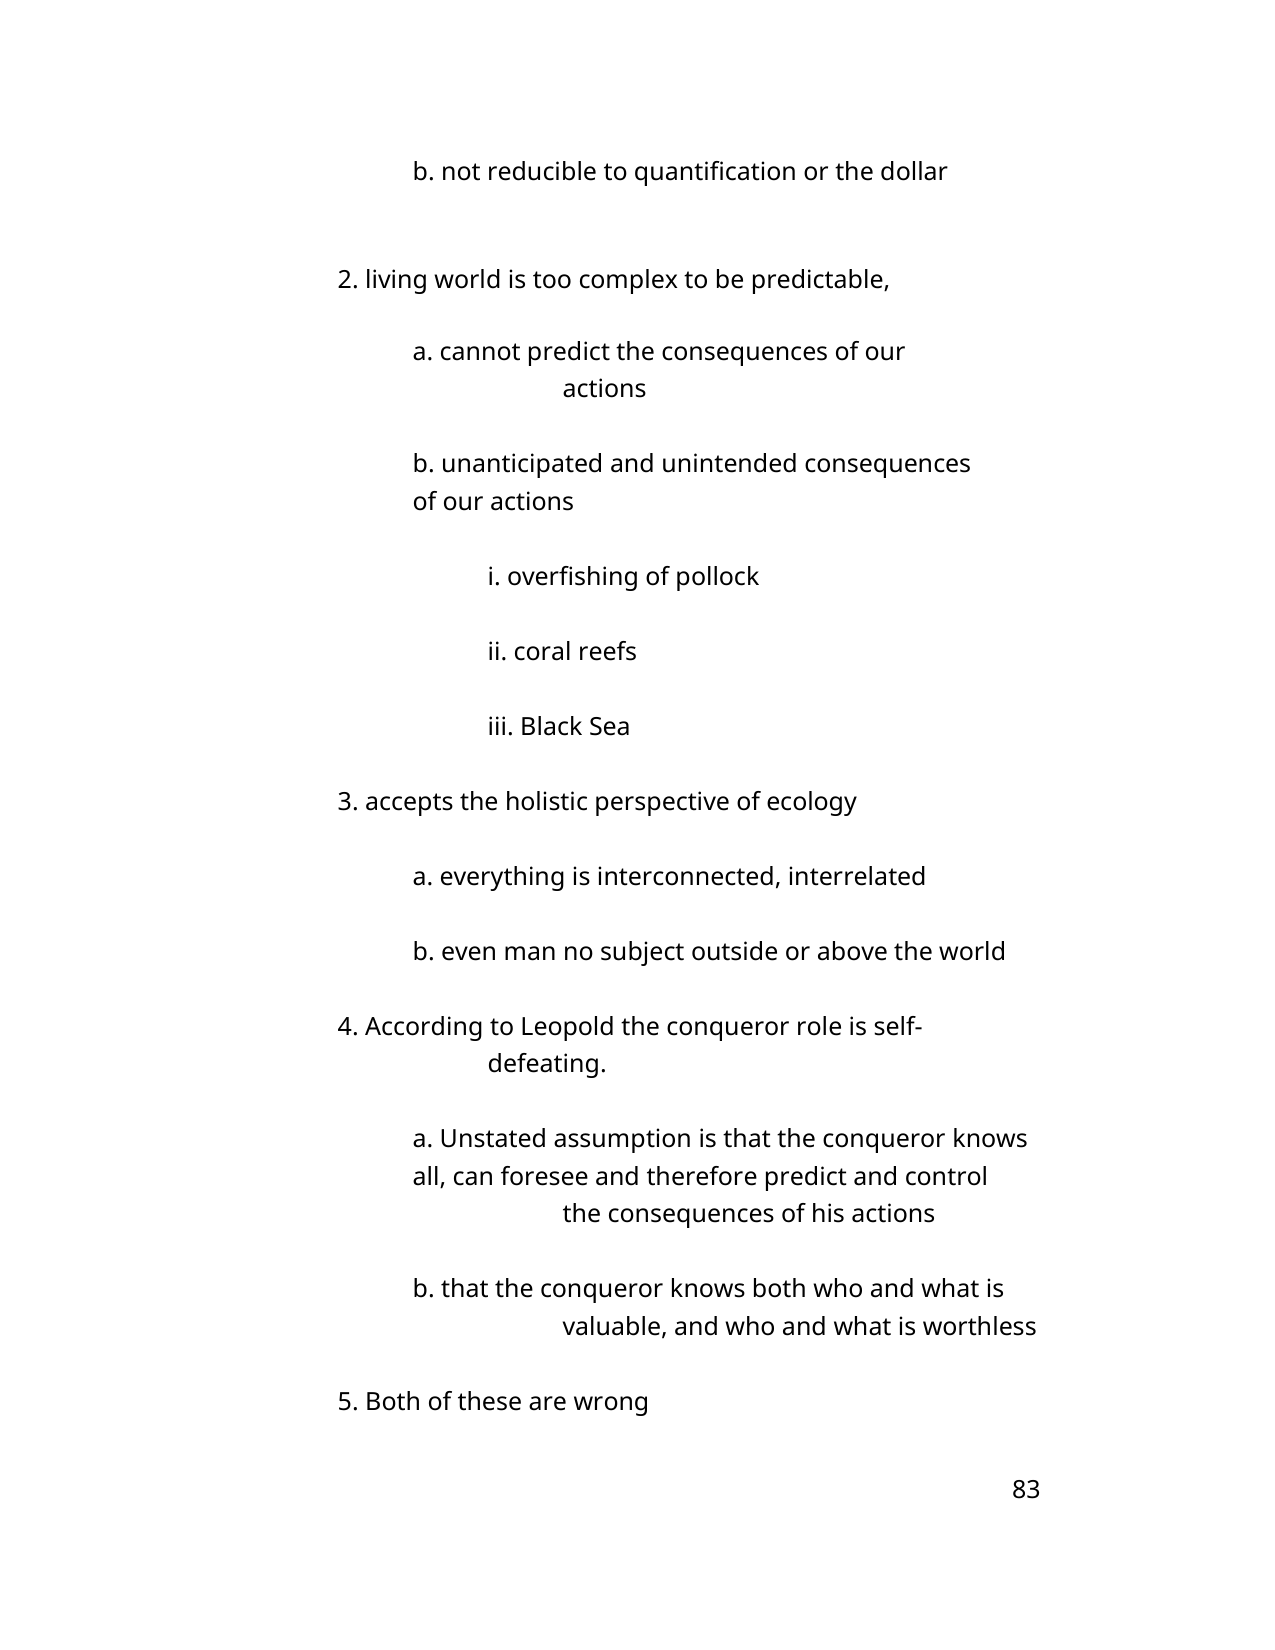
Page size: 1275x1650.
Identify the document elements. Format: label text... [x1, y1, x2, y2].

text iii. [187, 705, 1087, 743]
text of our actions [187, 480, 1087, 518]
text 4. According to Leopold the conqueror role is self- defeating. [187, 1005, 1087, 1080]
text i. overfishing of pollock [187, 555, 1087, 593]
text a. everything is interconnected, interrelated [187, 855, 1087, 893]
text 3. accepts the holistic perspective of ecology [187, 780, 1087, 818]
text b. that the conqueror knows both who and what is valuable, and who and what is worthless [187, 1268, 1087, 1343]
text a. cannot predict the consequences of our actions [187, 330, 1087, 405]
text 2. living world is too complex to be predictable, [187, 259, 1087, 296]
text all, can foresee and therefore predict and control the consequences of his actions [187, 1155, 1087, 1230]
text b. unanticipated and unintended consequences [187, 443, 1087, 480]
text b. even man no subject outside or above the world [187, 930, 1087, 968]
text a. Unstated assumption is that the conqueror knows [187, 1118, 1087, 1155]
text b. not reducible to quantification or the dollar [187, 150, 1087, 187]
text ii. coral reefs [187, 630, 1087, 668]
text 5. Both of these are wrong [187, 1380, 1087, 1418]
